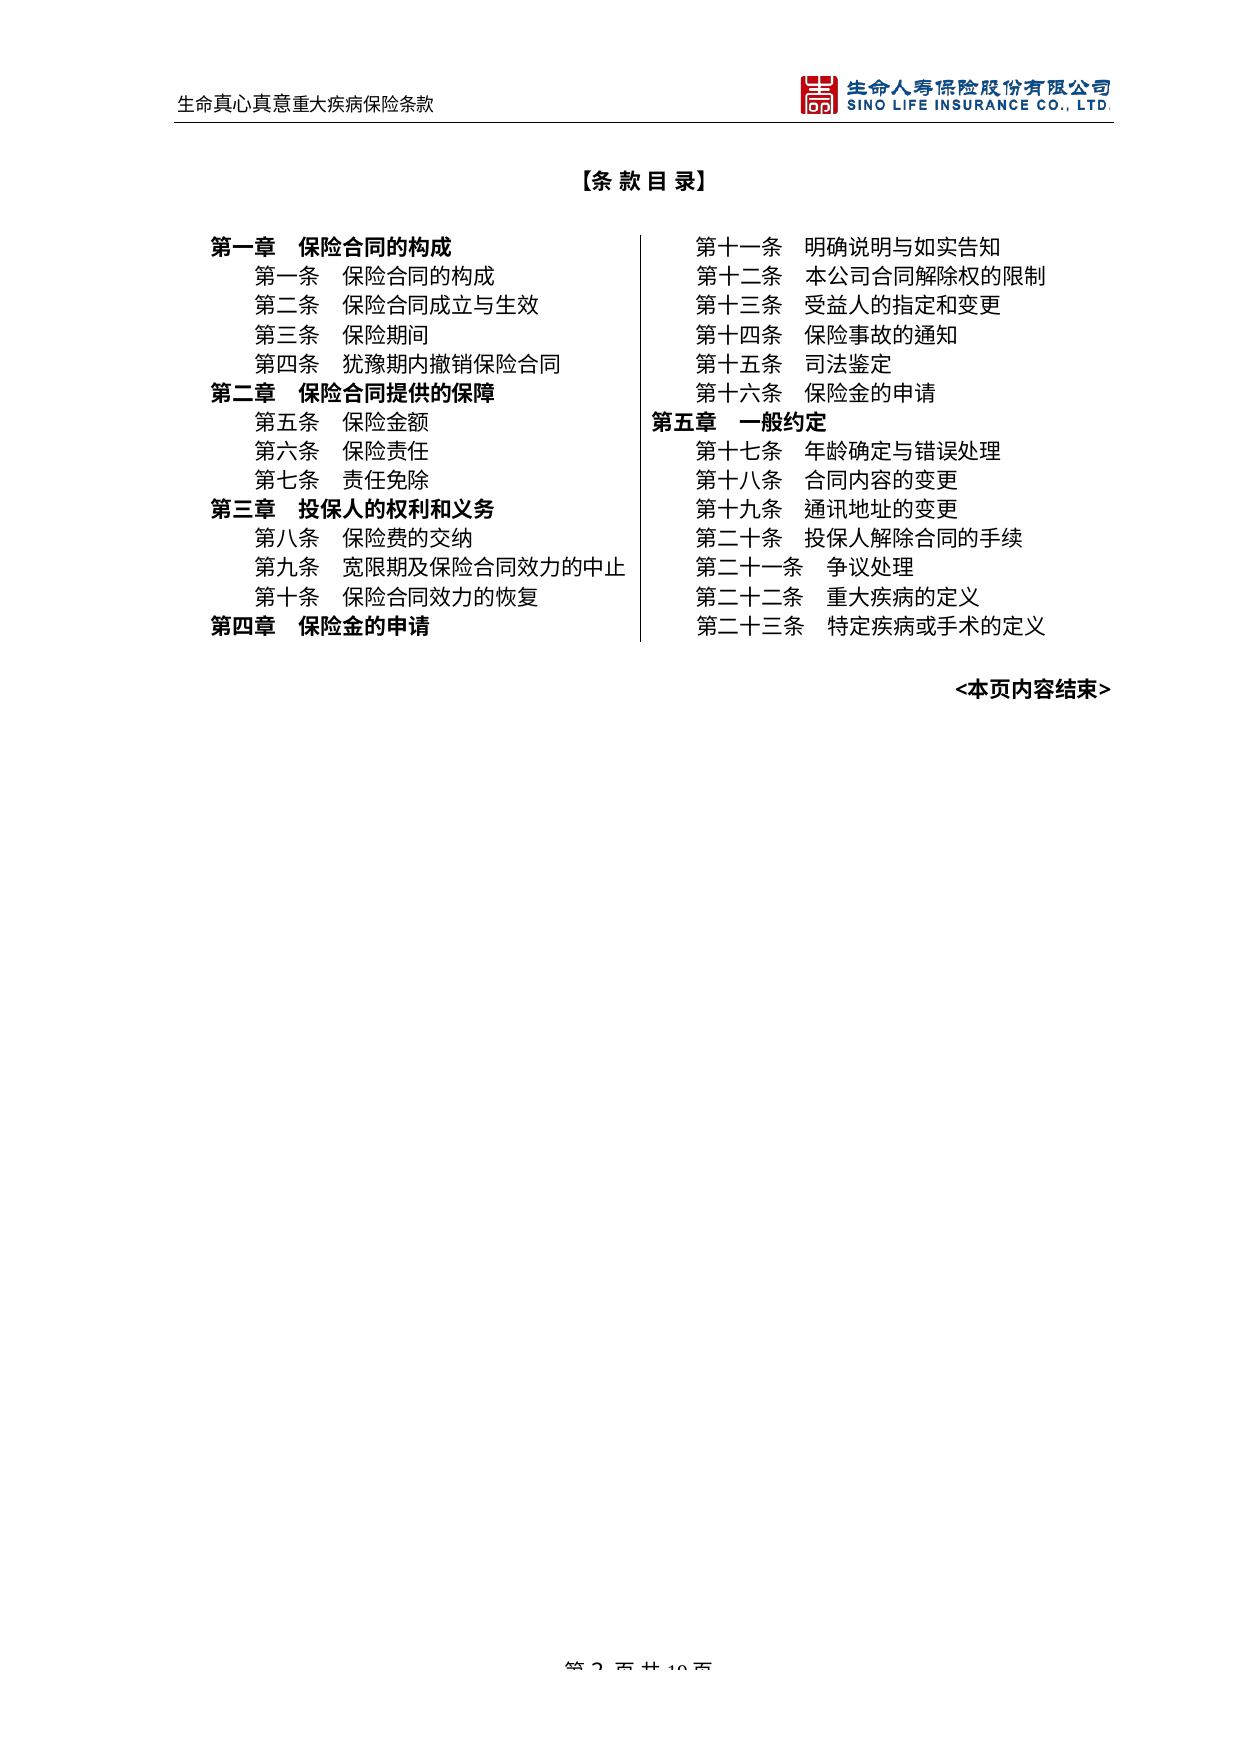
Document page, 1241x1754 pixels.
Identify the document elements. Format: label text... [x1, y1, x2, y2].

table_cell 第十五条 司法鉴定 [641, 352, 1067, 381]
table_cell 第十四条 保险事故的通知 [641, 323, 1067, 352]
table_cell 第六条 保险责任 [190, 439, 640, 468]
table_cell 第四条 犹豫期内撤销保险合同 [190, 352, 640, 381]
table_cell 第八条 保险费的交纳 [190, 526, 640, 555]
table_header 第十一条 明确说明与如实告知 [641, 235, 1067, 264]
picture [800, 76, 1111, 114]
table_cell 第十三条 受益人的指定和变更 [641, 294, 1067, 323]
table_cell 第十八条 合同内容的变更 [641, 468, 1067, 497]
table_cell 第十六条 保险金的申请 [641, 381, 1067, 410]
table_cell 第二十三条 特定疾病或手术的定义 [641, 614, 1067, 642]
table_cell 第二十一条 争议处理 [641, 555, 1067, 584]
table_cell 第二十二条 重大疾病的定义 [641, 585, 1067, 614]
table_cell 第九条 宽限期及保险合同效力的中止 [190, 555, 640, 584]
table_cell 第二十条 投保人解除合同的手续 [641, 526, 1067, 555]
table_cell 第一条 保险合同的构成 [190, 264, 640, 293]
table_cell 第七条 责任免除 [190, 468, 640, 497]
table_cell 第十七条 年龄确定与错误处理 [641, 439, 1067, 468]
subtitle 【条 款 目 录】 [162, 166, 1125, 195]
table_cell 第十条 保险合同效力的恢复 [190, 585, 640, 614]
table_cell 第三章 投保人的权利和义务 [190, 497, 640, 526]
table_header 第一章 保险合同的构成 [190, 235, 640, 264]
table_cell 第四章 保险金的申请 [190, 614, 640, 642]
table_cell 第二章 保险合同提供的保障 [190, 381, 640, 410]
table_cell 第二条 保险合同成立与生效 [190, 294, 640, 323]
text <本页内容结束> [162, 674, 1111, 704]
table_cell 第三条 保险期间 [190, 323, 640, 352]
table_cell 第五条 保险金额 [190, 410, 640, 439]
table_cell 第十九条 通讯地址的变更 [641, 497, 1067, 526]
table_cell 第十二条 本公司合同解除权的限制 [641, 264, 1067, 293]
table_cell 第五章 一般约定 [641, 410, 1067, 439]
